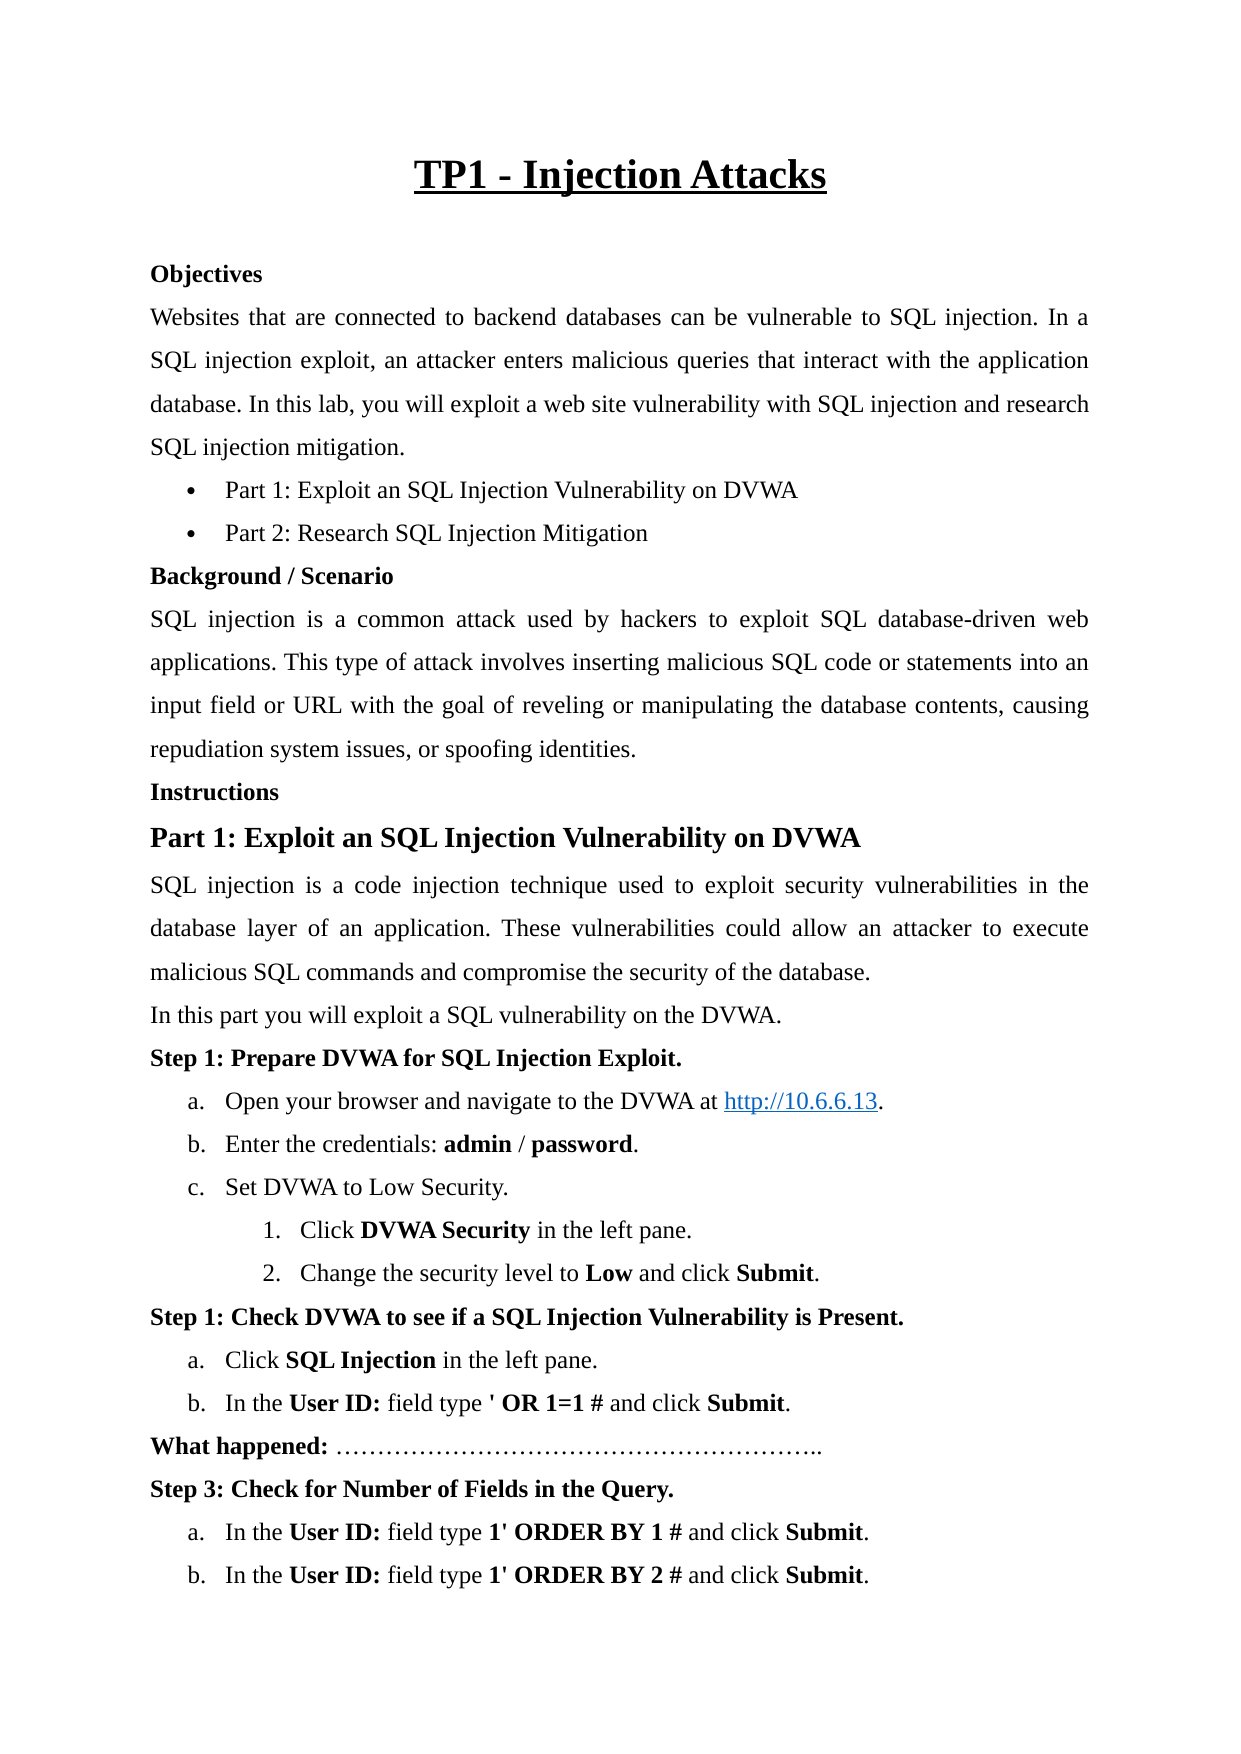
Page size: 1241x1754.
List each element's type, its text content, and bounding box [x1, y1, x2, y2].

text What happened: ………………………………………………….. [150, 1431, 1090, 1460]
text Background / Scenario [150, 561, 1090, 590]
list Part 1: Exploit an SQL Injection Vulnerability on DVWA [187, 475, 1090, 504]
list Change the security level to Low and click Submit. [262, 1258, 1090, 1287]
list Set DVWA to Low Security. [187, 1172, 1090, 1201]
text Step 1: Check DVWA to see if a SQL Injection Vulnerability is Present. [150, 1302, 1090, 1330]
list In the User ID: field type 1' ORDER BY 2 # and click Submit. [187, 1560, 1090, 1589]
text SQL injection is a code injection technique used to exploit security vulnerabilities in the database layer of an application. These vulnerabilities could allow an attacker to execute malicious SQL commands and compromise the security of the database. [150, 870, 1090, 985]
text Part 1: Exploit an SQL Injection Vulnerability on DVWA [150, 820, 1090, 853]
list Click SQL Injection in the left pane. [187, 1345, 1090, 1373]
list Enter the credentials: admin / password. [187, 1129, 1090, 1158]
text Websites that are connected to backend databases can be vulnerable to SQL injection. In a SQL injection exploit, an attacker enters malicious queries that interact with the application database. In this lab, you will exploit a web site vulnerability with SQL injection and research SQL injection mitigation. [150, 302, 1090, 461]
text SQL injection is a common attack used by hackers to exploit SQL database-driven web applications. This type of attack involves inserting malicious SQL code or statements into an input field or URL with the goal of reveling or manipulating the database contents, causing repudiation system issues, or spoofing identities. [150, 604, 1090, 762]
list Open your browser and navigate to the DVWA at http://10.6.6.13. [187, 1086, 1090, 1115]
text Objectives [150, 259, 1090, 288]
text In this part you will exploit a SQL vulnerability on the DVWA. [150, 1000, 1090, 1028]
list Click DVWA Security in the left pane. [262, 1215, 1090, 1244]
list In the User ID: field type ' OR 1=1 # and click Submit. [187, 1388, 1090, 1417]
list In the User ID: field type 1' ORDER BY 1 # and click Submit. [187, 1517, 1090, 1546]
text Step 1: Prepare DVWA for SQL Injection Exploit. [150, 1043, 1090, 1072]
text Step 3: Check for Number of Fields in the Query. [150, 1474, 1090, 1503]
text Instructions [150, 777, 1090, 806]
list Part 2: Research SQL Injection Mitigation [187, 518, 1090, 547]
text TP1 - Injection Attacks [150, 150, 1090, 198]
